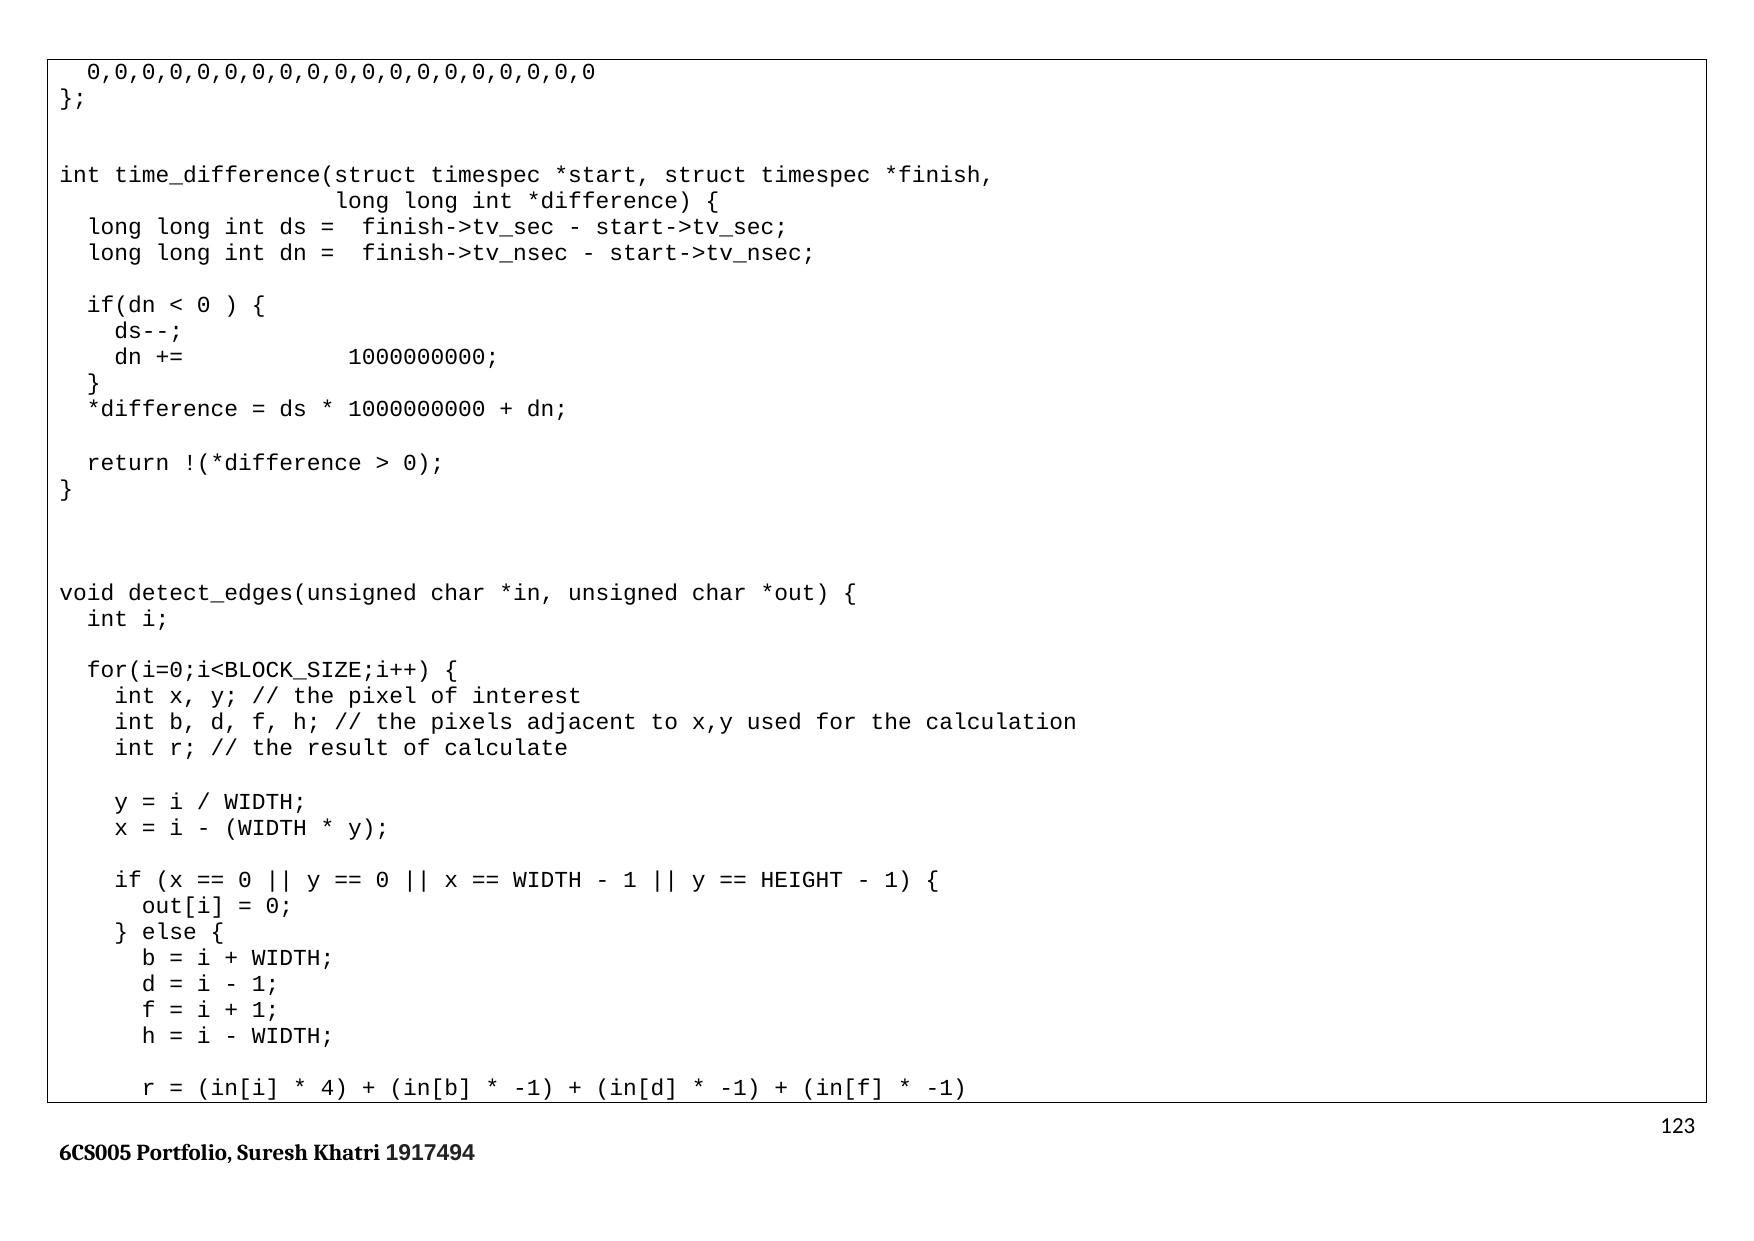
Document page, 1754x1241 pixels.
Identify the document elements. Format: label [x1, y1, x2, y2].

table_header [48, 60, 1706, 1102]
